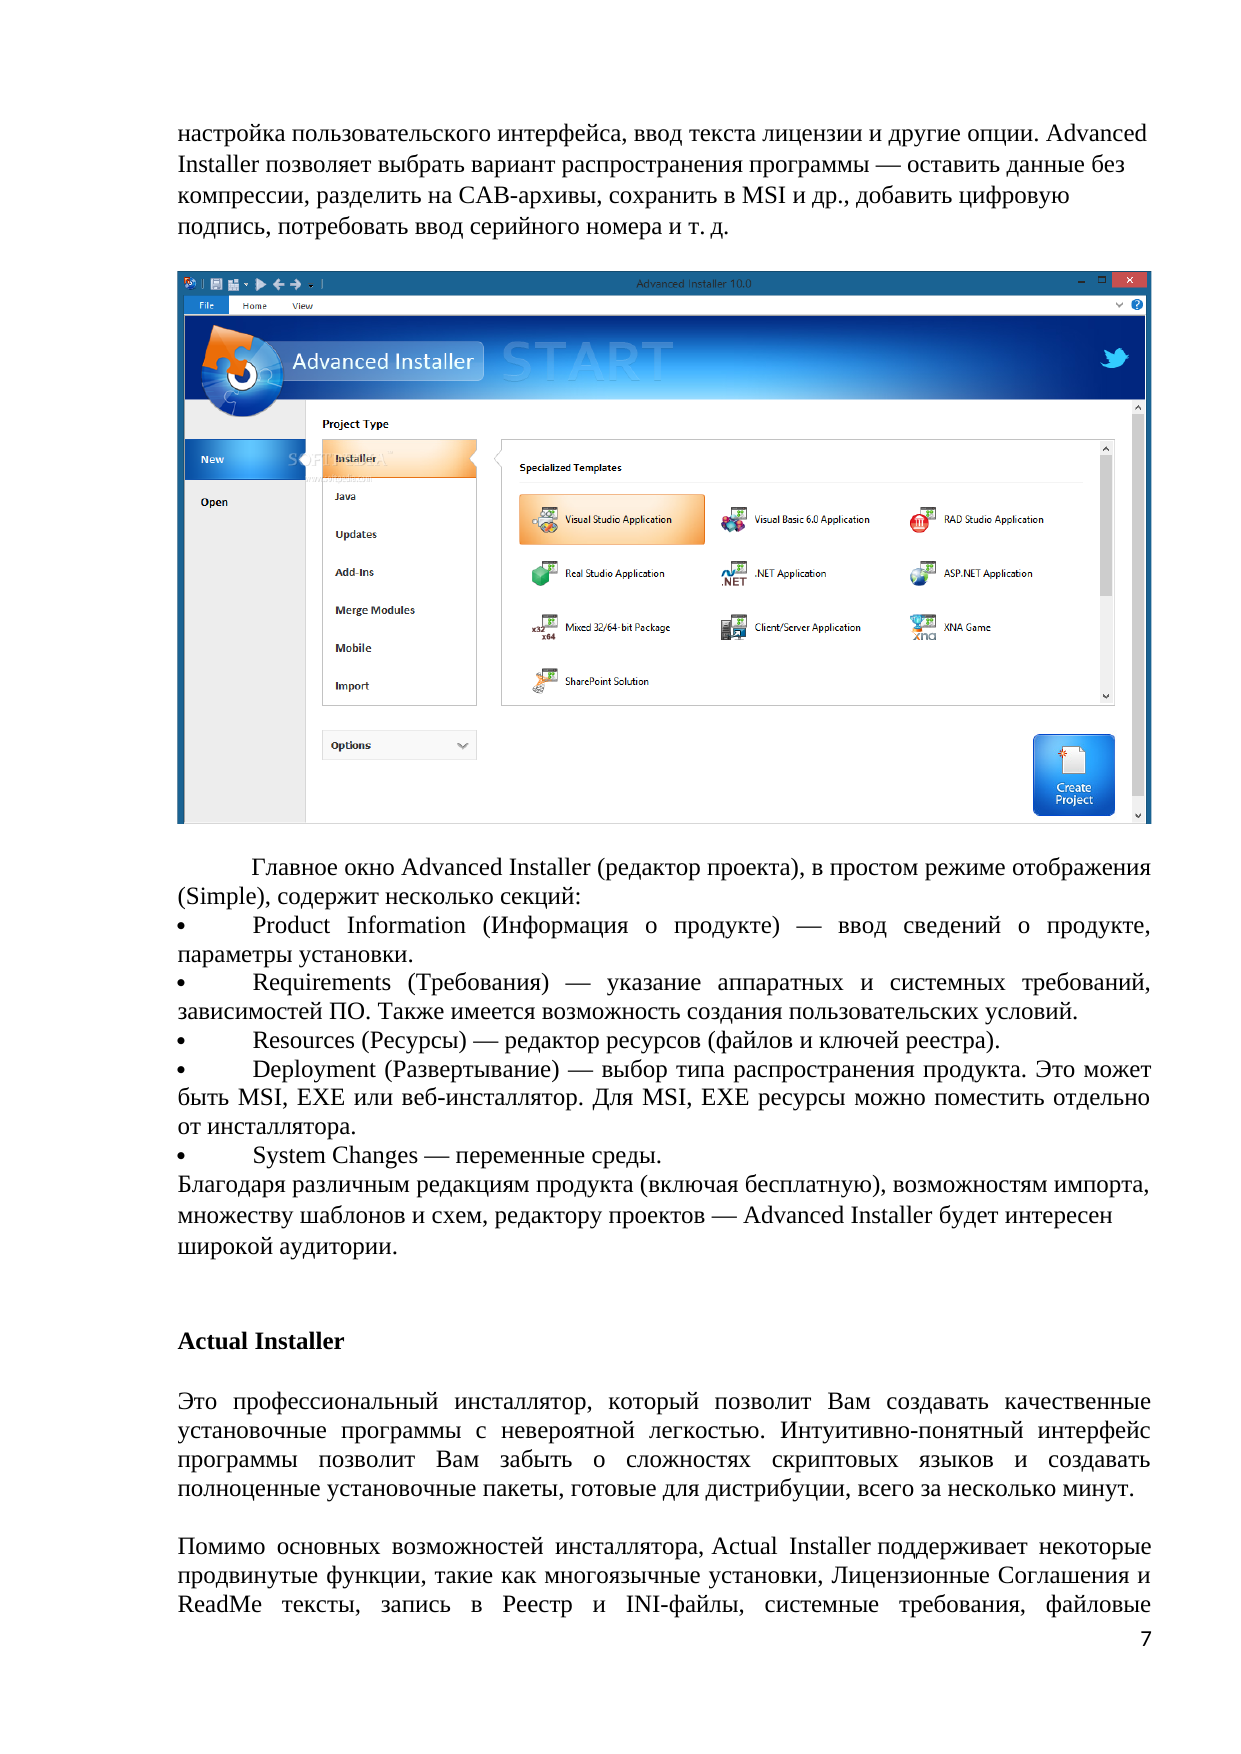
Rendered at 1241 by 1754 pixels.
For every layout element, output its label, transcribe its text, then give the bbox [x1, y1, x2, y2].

text Главное окно Advanced Installer (редактор проекта), в простом режиме отображения (Simple), содержит несколько секций: [177, 852, 1152, 910]
list Product Information (Информация о продукте) — ввод сведений о продукте, параметры установки. [177, 910, 1152, 967]
list Requirements (Требования) — указание аппаратных и системных требований, зависимостей ПО. Также имеется возможность создания пользовательских условий. [177, 967, 1152, 1025]
list Deployment (Развертывание) — выбор типа распространения продукта. Это может быть MSI, EXE или веб-инсталлятор. Для MSI, EXE ресурсы можно поместить отдельно от инсталлятора. [177, 1054, 1152, 1140]
text Actual Installer [177, 1326, 1152, 1355]
picture [177, 271, 1152, 824]
text Благодаря различным редакциям продукта (включая бесплатную), возможностям импорта, множеству шаблонов и схем, редактору проектов — Advanced Installer будет интересен широкой аудитории. [177, 1169, 1152, 1259]
text Это профессиональный инсталлятор, который позволит Вам создавать качественные установочные программы с невероятной легкостью. Интуитивно-понятный интерфейс программы позволит Вам забыть о сложностях скриптовых языков и создавать полноценные установочные пакеты, готовые для дистрибуции, всего за несколько минут. [177, 1386, 1152, 1502]
list Resources (Ресурсы) — редактор ресурсов (файлов и ключей реестра). [177, 1025, 1152, 1054]
list System Changes — переменные среды. [177, 1140, 1152, 1169]
